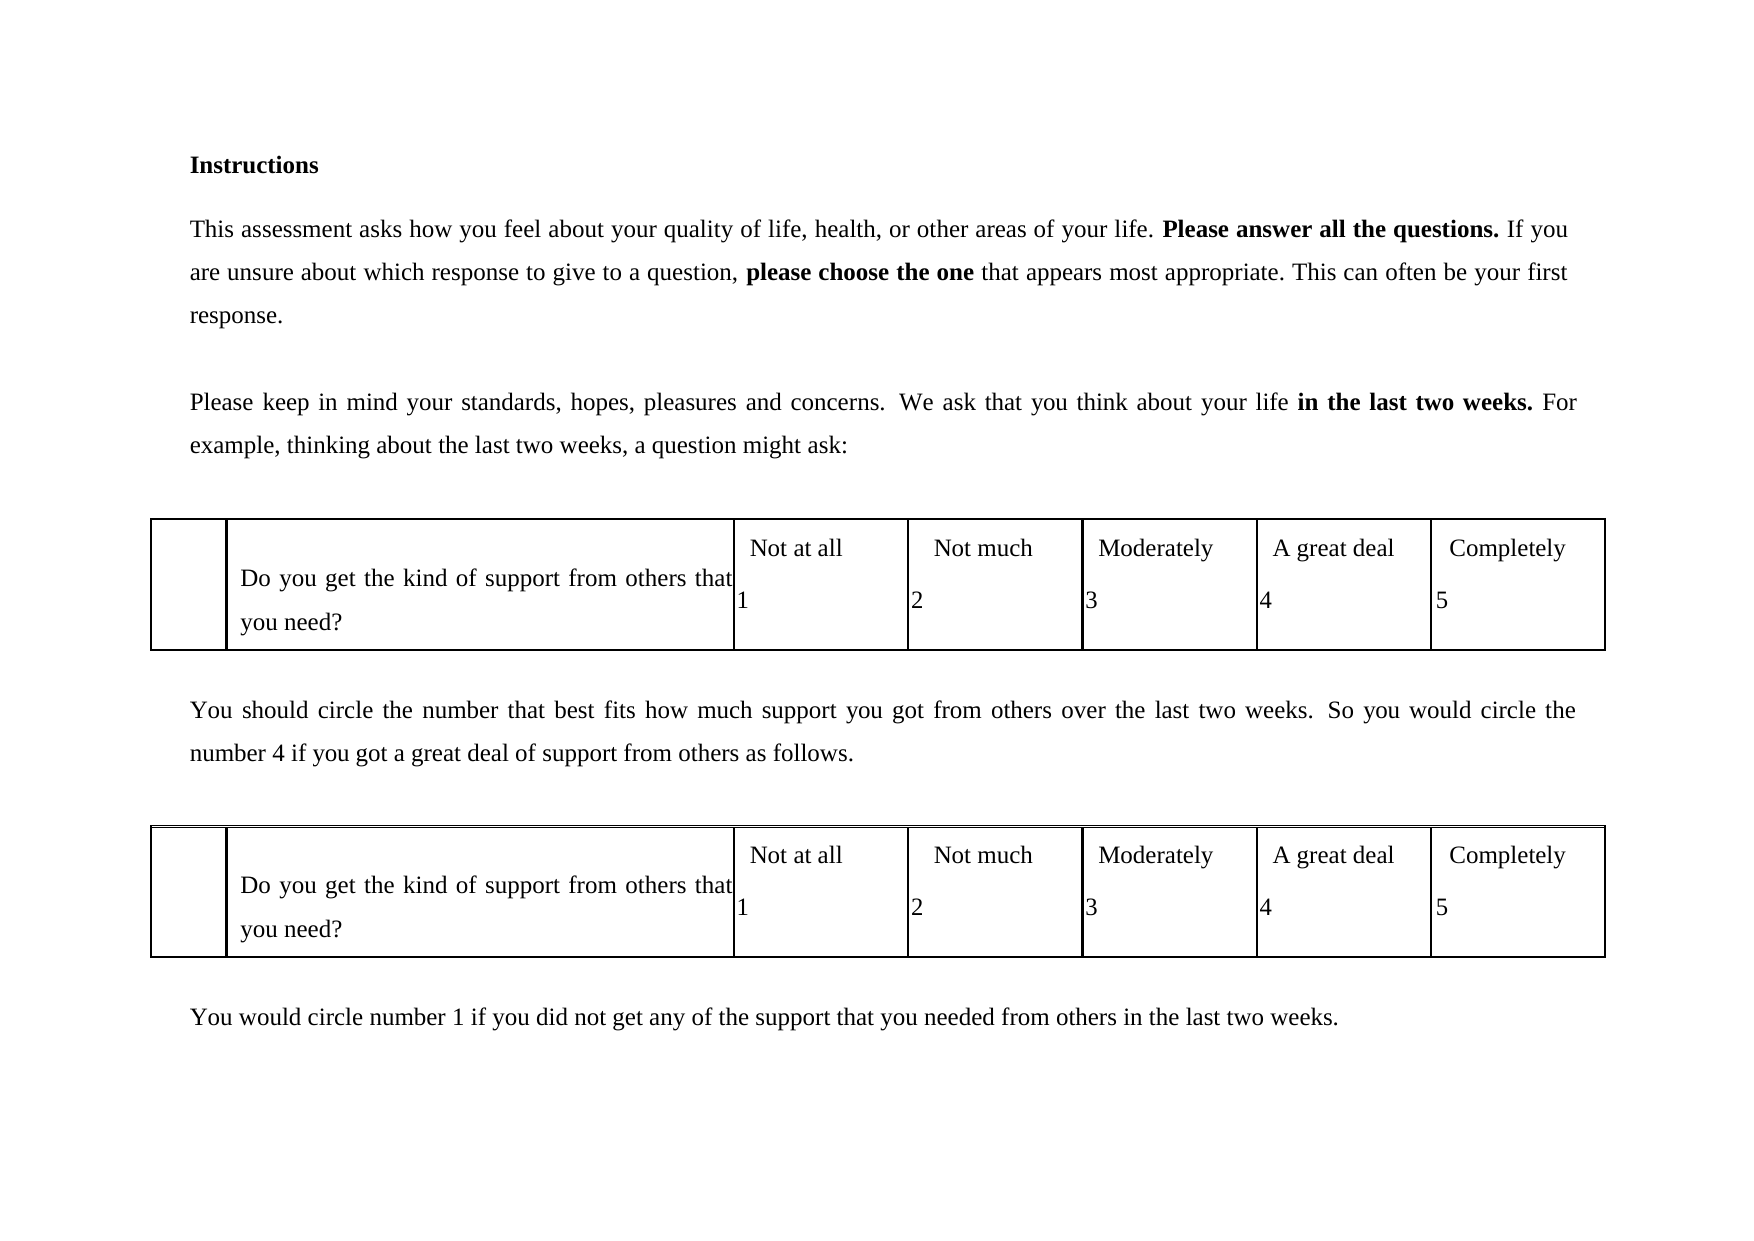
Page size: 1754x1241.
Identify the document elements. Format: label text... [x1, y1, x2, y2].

table_header Do you get the kind of support from others that you need? [228, 828, 733, 956]
text You should circle the number that best fits how much support you got from others over the last two weeks. So you would circle the number 4 if you got a great deal of support from others as follows. [189, 695, 1577, 767]
table_header Not much 2 [909, 828, 1081, 956]
table_header Completely 5 [1432, 828, 1604, 956]
text This assessment asks how you feel about your quality of life, health, or other areas of your life. Please answer all the questions. If you are unsure about which response to give to a question, please choose the one that appears most appropriate. This can often be your first response. [189, 214, 1568, 329]
table_header Moderately 3 [1084, 520, 1256, 648]
table_header [152, 828, 225, 956]
table_header Moderately 3 [1084, 828, 1256, 956]
table_header Completely 5 [1432, 520, 1604, 648]
table_header Not at all 1 [735, 828, 907, 956]
table_header Not at all 1 [735, 520, 907, 648]
table_header A great deal 4 [1258, 828, 1430, 956]
table_header Not much 2 [909, 520, 1081, 648]
text Instructions [189, 150, 1604, 179]
table_header [152, 520, 225, 648]
table_header A great deal 4 [1258, 520, 1430, 648]
text You would circle number 1 if you did not get any of the support that you needed from others in the last two weeks. [189, 1002, 1604, 1031]
text Please keep in mind your standards, hopes, pleasures and concerns. We ask that you think about your life in the last two weeks. For example, thinking about the last two weeks, a question might ask: [189, 387, 1577, 459]
table_header Do you get the kind of support from others that you need? [228, 520, 733, 648]
